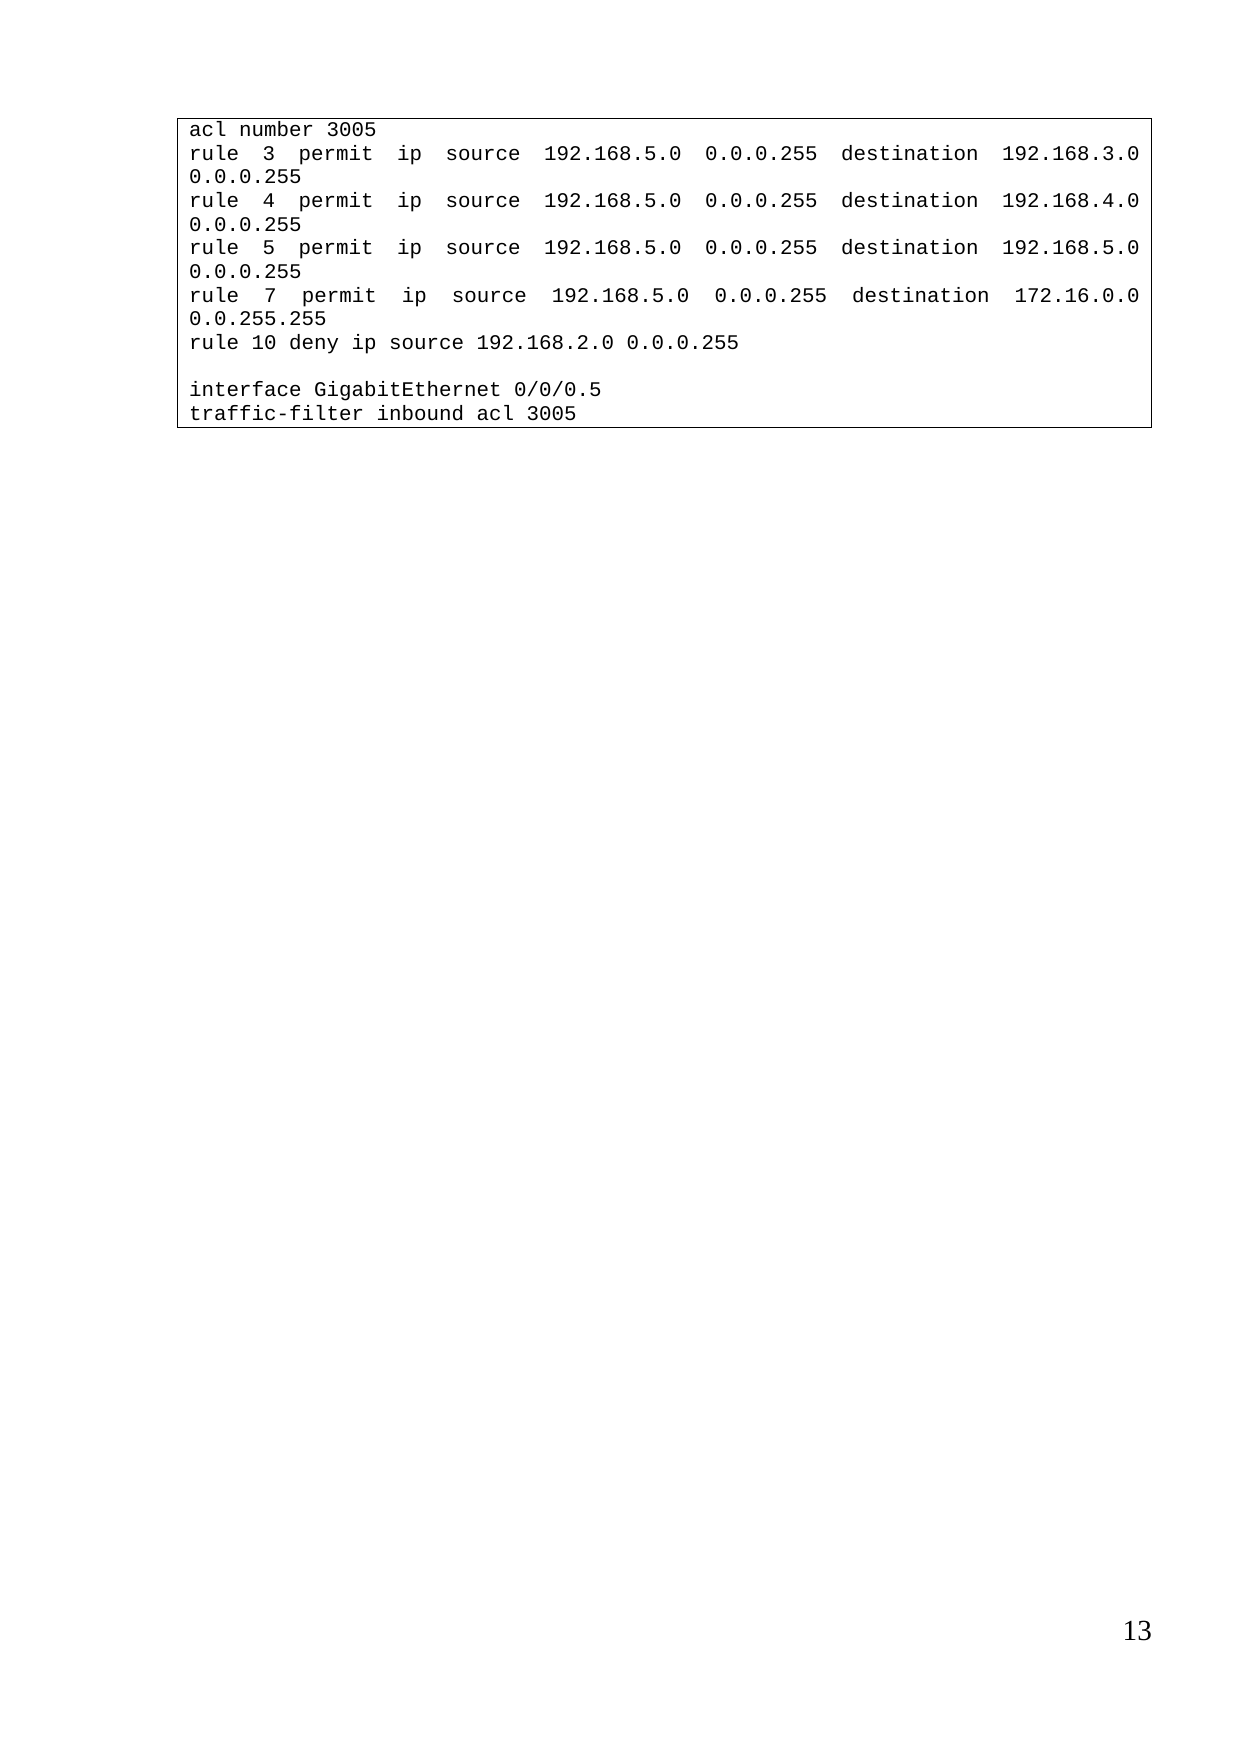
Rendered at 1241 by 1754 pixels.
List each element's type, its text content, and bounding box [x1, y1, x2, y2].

table_cell acl number 3005 rule 3 permit ip source 192.168.5.0 0.0.0.255 destination 192.168.3.0 0.0.0.255 rule 4 permit ip source 192.168.5.0 0.0.0.255 destination 192.168.4.0 0.0.0.255 rule 5 permit ip source 192.168.5.0 0.0.0.255 destination 192.168.5.0 0.0.0.255 rule 7 permit ip source 192.168.5.0 0.0.0.255 destination 172.16.0.0 0.0.255.255 rule 10 deny ip source 192.168.2.0 0.0.0.255 interface GigabitEthernet 0/0/0.5 traffic-filter inbound acl 3005 [178, 119, 1151, 427]
